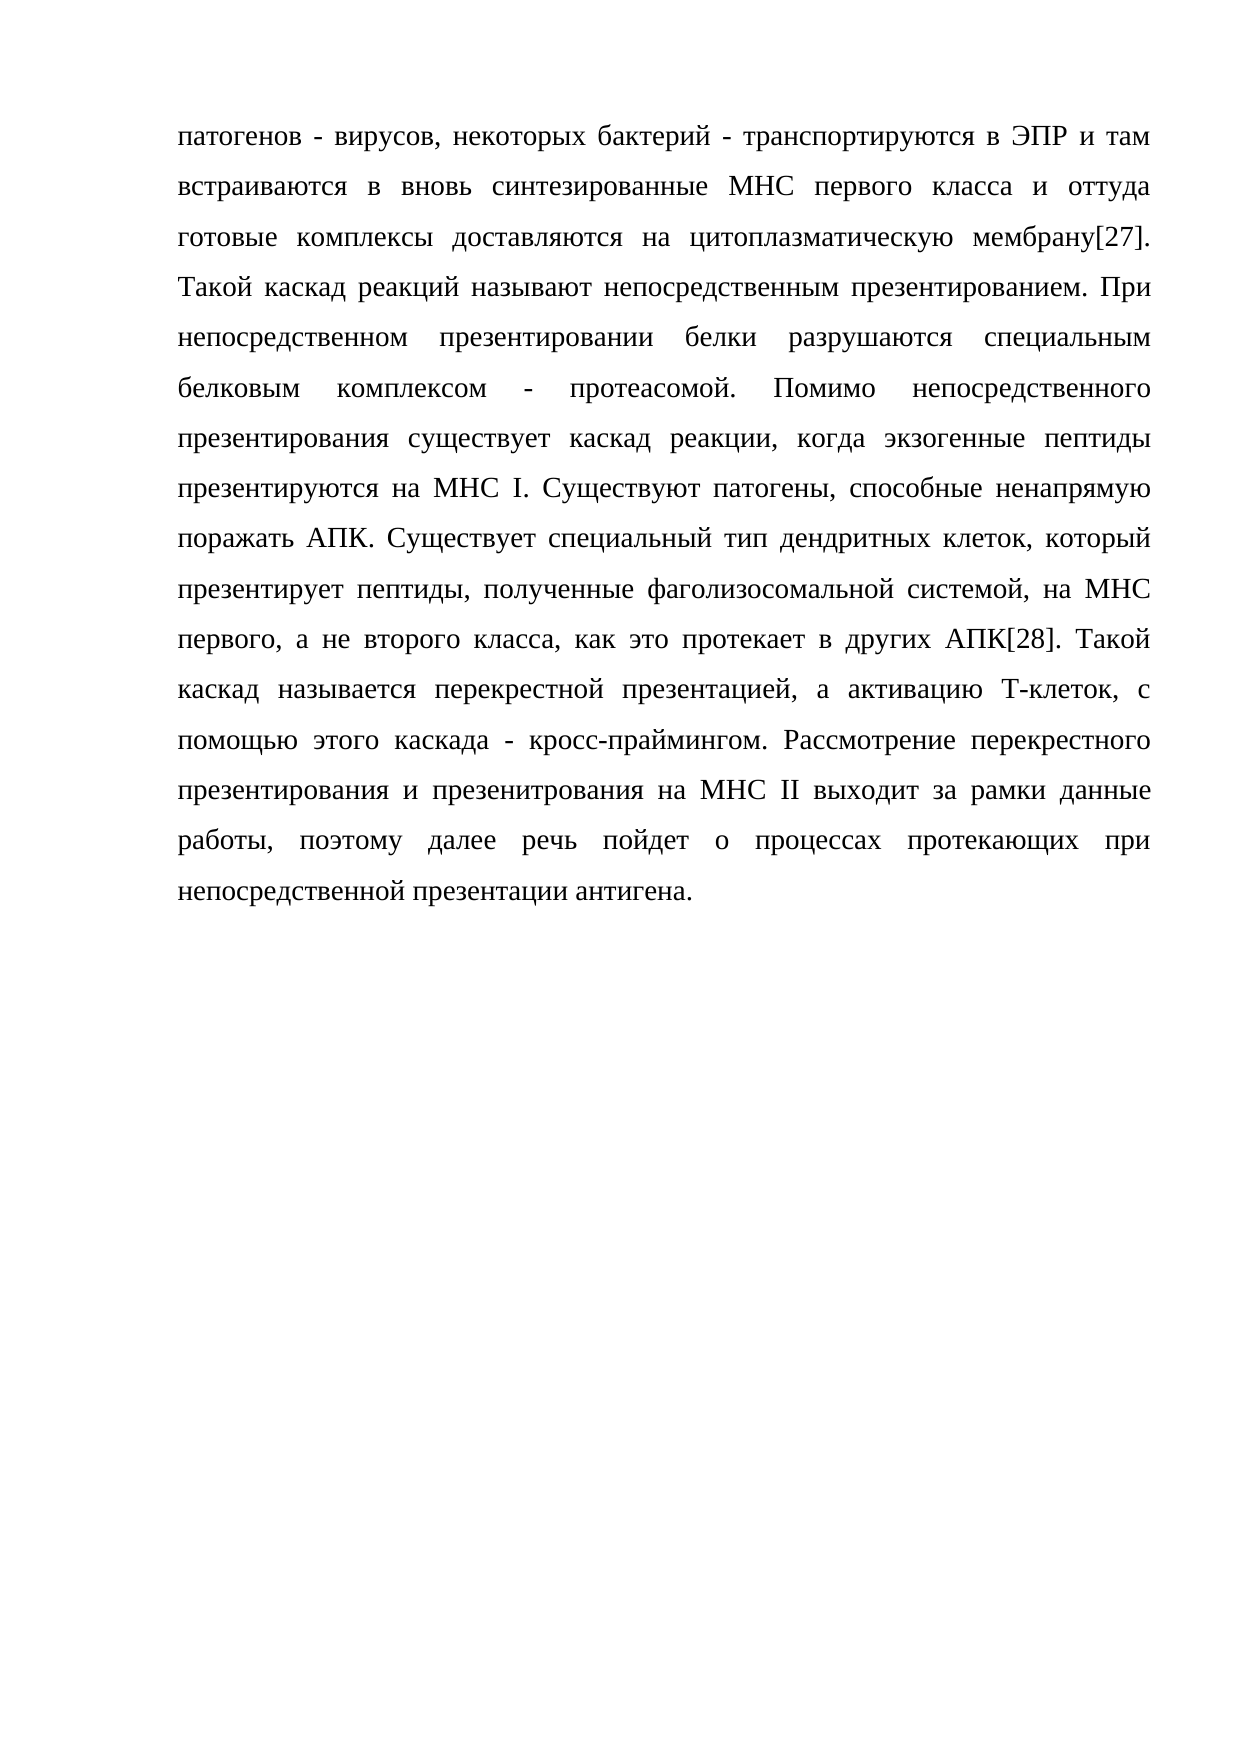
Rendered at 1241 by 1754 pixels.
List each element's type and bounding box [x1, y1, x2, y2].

text [177, 118, 1152, 906]
